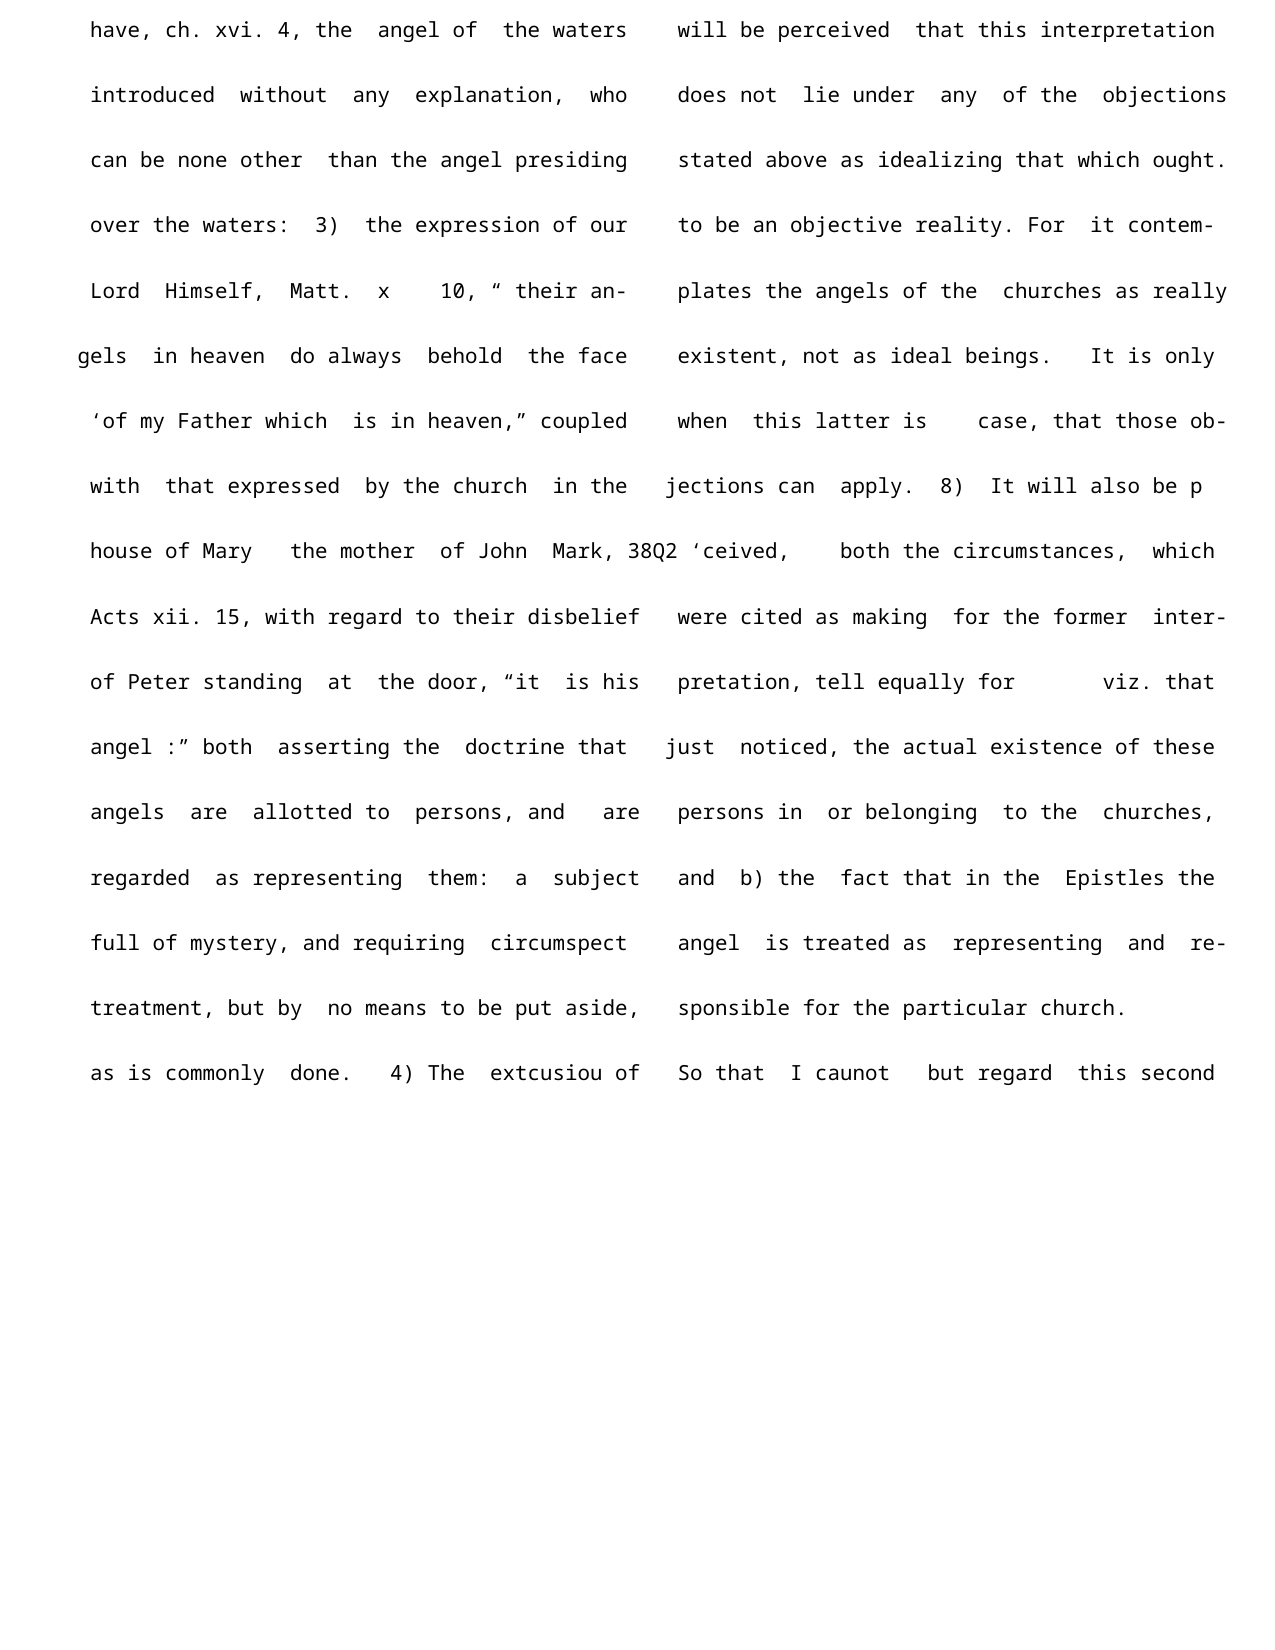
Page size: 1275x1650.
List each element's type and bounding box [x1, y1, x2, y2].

text [15, 15, 1260, 1149]
